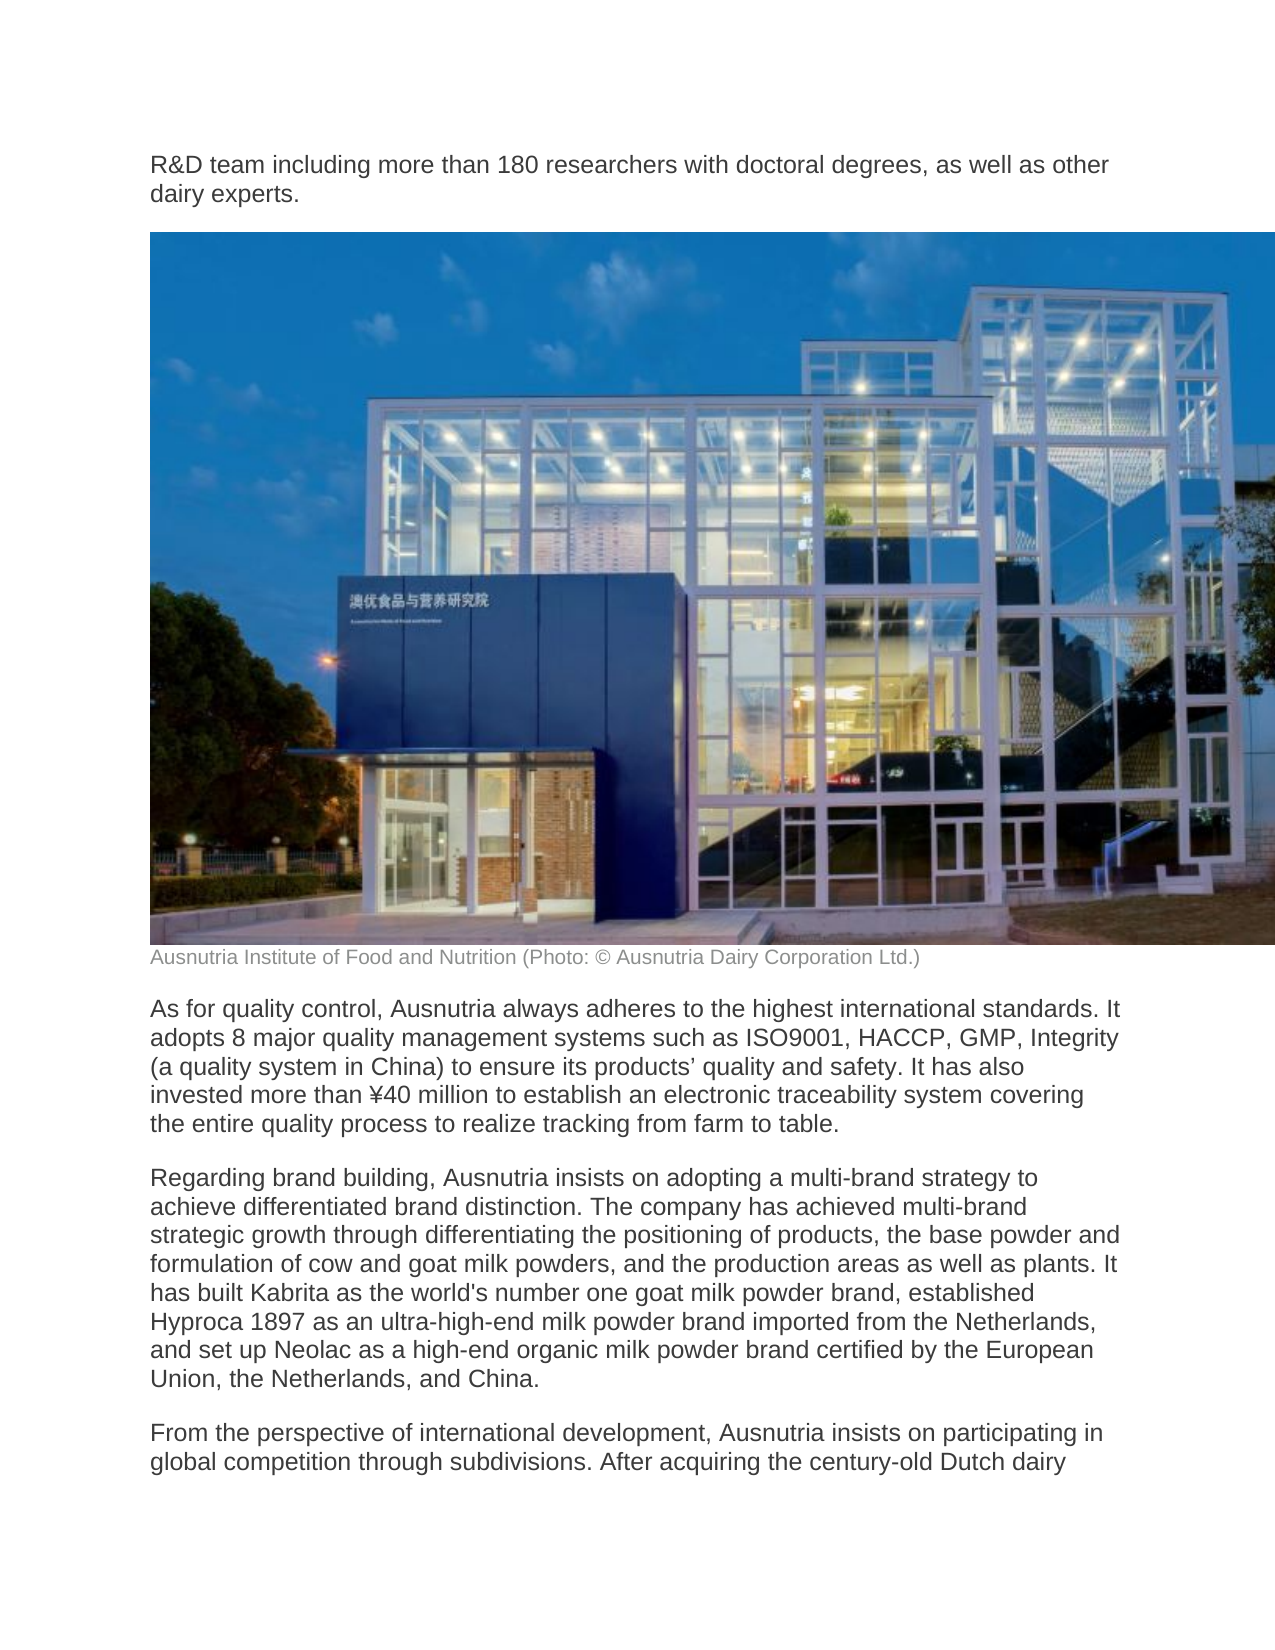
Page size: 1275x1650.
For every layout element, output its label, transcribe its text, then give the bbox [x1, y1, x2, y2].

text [150, 150, 1125, 207]
text Regarding brand building, Ausnutria insists on adopting a multi-brand strategy to achieve differentiated brand distinction. The company has achieved multi-brand strategic growth through differentiating the positioning of products, the base powder and formulation of cow and goat milk powders, and the production areas as well as plants. It has built Kabrita as the world's number one goat milk powder brand, established Hyproca 1897 as an ultra-high-end milk powder brand imported from the Netherlands, and set up Neolac as a high-end organic milk powder brand certified by the European Union, the Netherlands, and China. [150, 1163, 1125, 1393]
picture [150, 232, 1275, 945]
text As for quality control, Ausnutria always adheres to the highest international standards. It adopts 8 major quality management systems such as ISO9001, HACCP, GMP, Integrity (a quality system in China) to ensure its products’ quality and safety. It has also invested more than ¥40 million to establish an electronic traceability system covering the entire quality process to realize tracking from farm to table. [150, 994, 1125, 1138]
text Ausnutria Institute of Food and Nutrition (Photo: © Ausnutria Dairy Corporation Ltd.) [150, 945, 1125, 969]
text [150, 1418, 1125, 1475]
